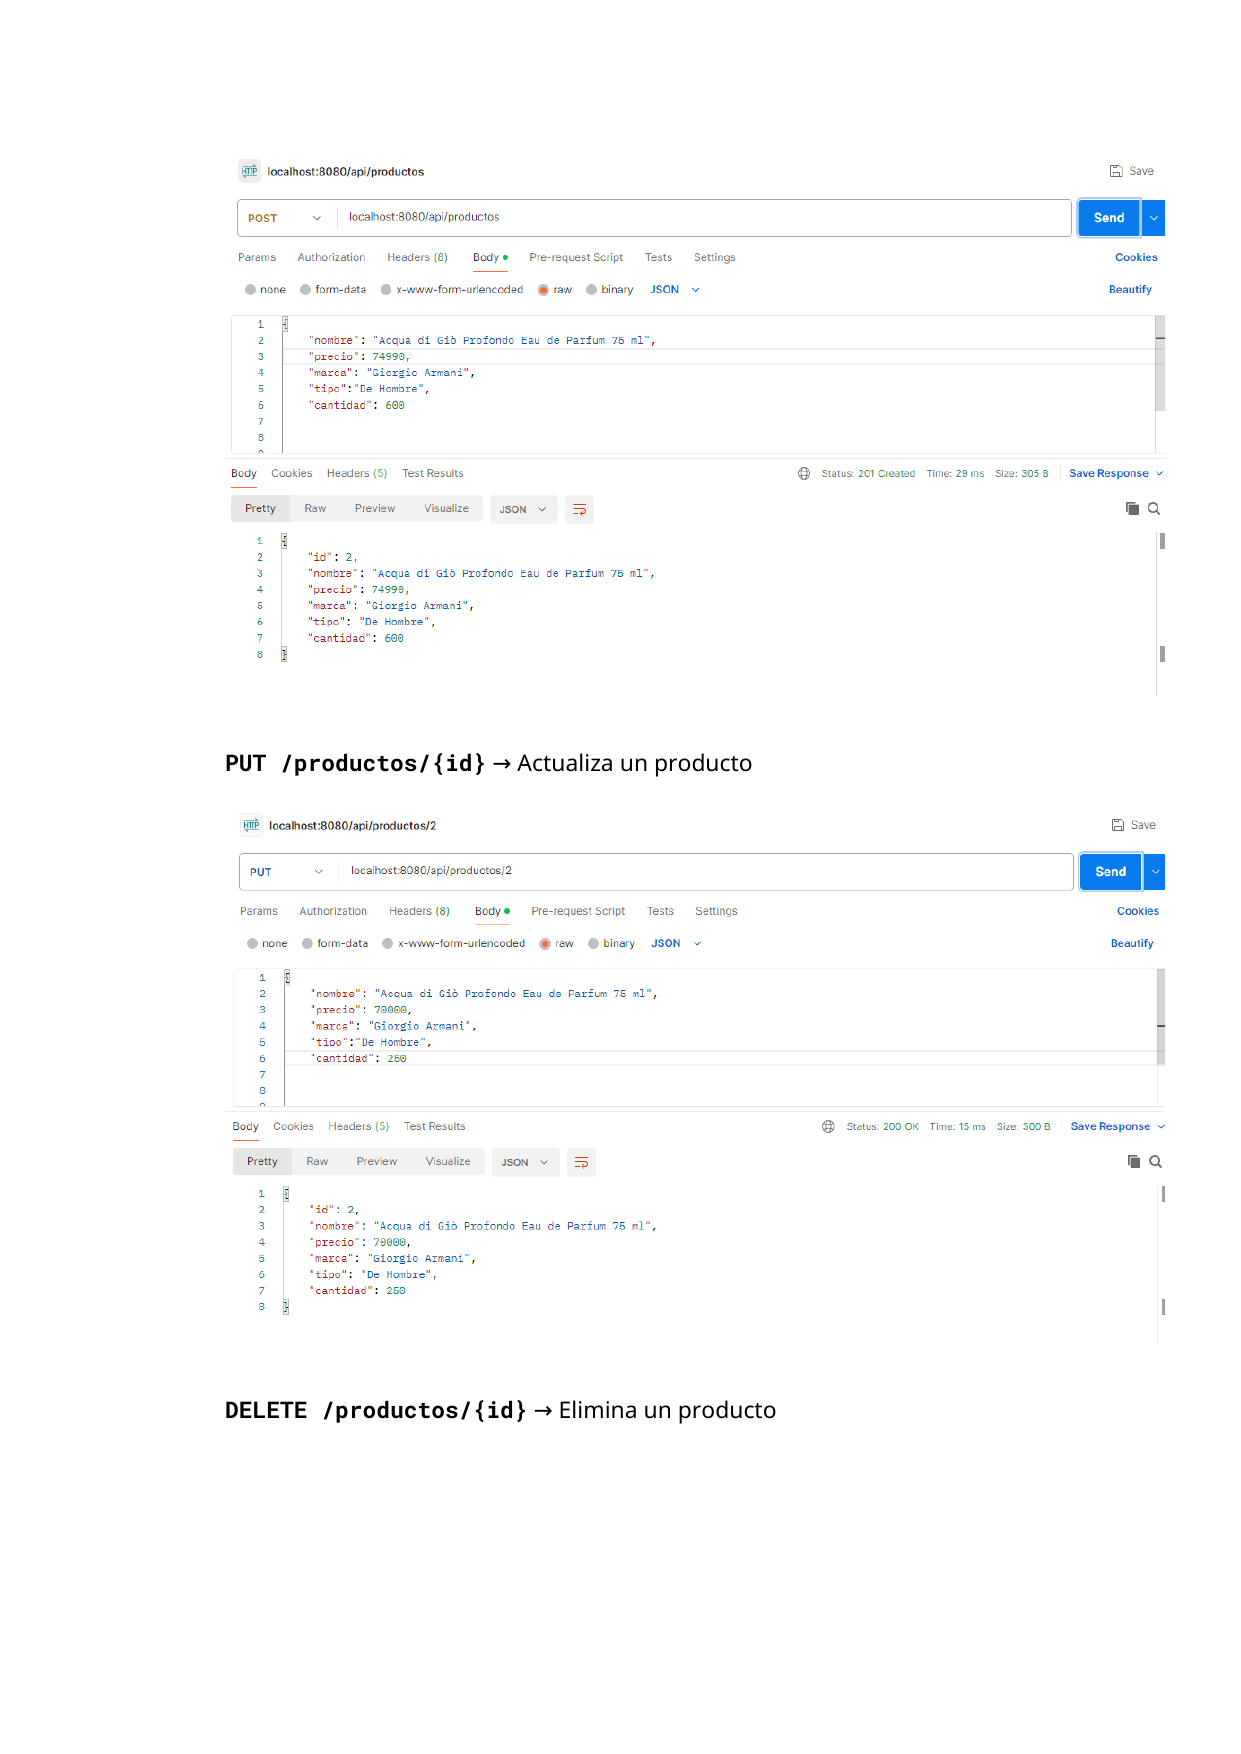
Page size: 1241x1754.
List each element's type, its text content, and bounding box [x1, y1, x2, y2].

picture [225, 150, 1166, 696]
text PUT /productos/{id} [225, 747, 1090, 778]
picture [225, 803, 1166, 1343]
text DELETE /productos/{id} [225, 1394, 1090, 1426]
